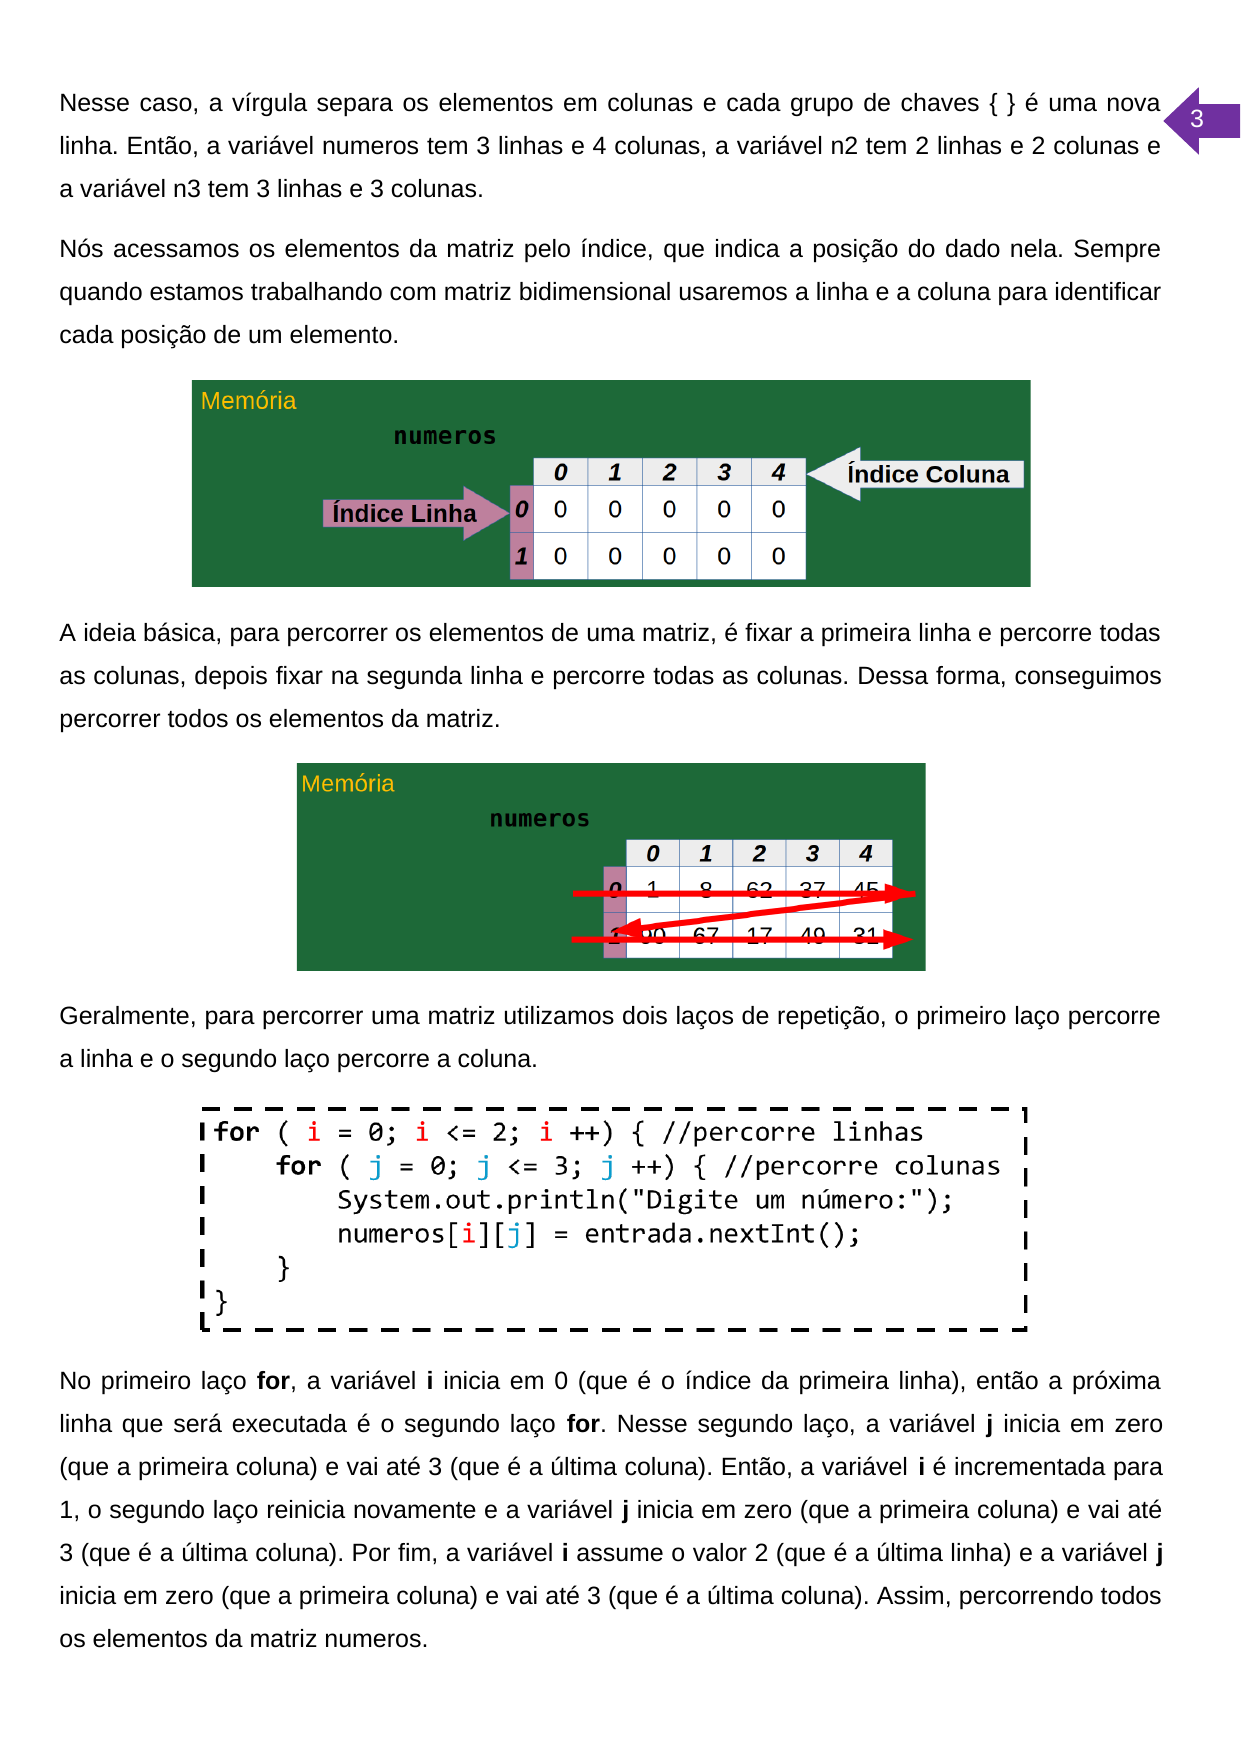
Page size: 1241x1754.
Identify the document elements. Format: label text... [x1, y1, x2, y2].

text Geralmente, para percorrer uma matriz utilizamos dois laços de repetição, o primeiro laço percorre a linha e o segundo laço percorre a coluna. [59, 1001, 1163, 1073]
text No primeiro laço for, a variável i inicia em 0 (que é o índice da primeira linha), então a próxima linha que será executada é o segundo laço for. Nesse segundo laço, a variável j inicia em zero (que a primeira coluna) e vai até 3 (que é a última coluna). Então, a variável i é incrementada para 1, o segundo laço reinicia novamente e a variável j inicia em zero (que a primeira coluna) e vai até 3 (que é a última coluna). Por fim, a variável i assume o valor 2 (que é a última linha) e a variável j inicia em zero (que a primeira coluna) e vai até 3 (que é a última coluna). Assim, percorrendo todos os elementos da matriz numeros. [59, 1366, 1163, 1653]
picture [191, 380, 1031, 587]
text Nós acessamos os elementos da matriz pelo índice, que indica a posição do dado nela. Sempre quando estamos trabalhando com matriz bidimensional usaremos a linha e a coluna para identificar cada posição de um elemento. [59, 234, 1163, 349]
picture [195, 1104, 1028, 1335]
picture [296, 763, 926, 971]
text A ideia básica, para percorrer os elementos de uma matriz, é fixar a primeira linha e percorre todas as colunas, depois fixar na segunda linha e percorre todas as colunas. Dessa forma, conseguimos percorrer todos os elementos da matriz. [59, 618, 1163, 733]
text Nesse caso, a vírgula separa os elementos em colunas e cada grupo de chaves { } é uma nova linha. Então, a variável numeros tem 3 linhas e 4 colunas, a variável n2 tem 2 linhas e 2 colunas e a variável n3 tem 3 linhas e 3 colunas. [59, 88, 1163, 203]
